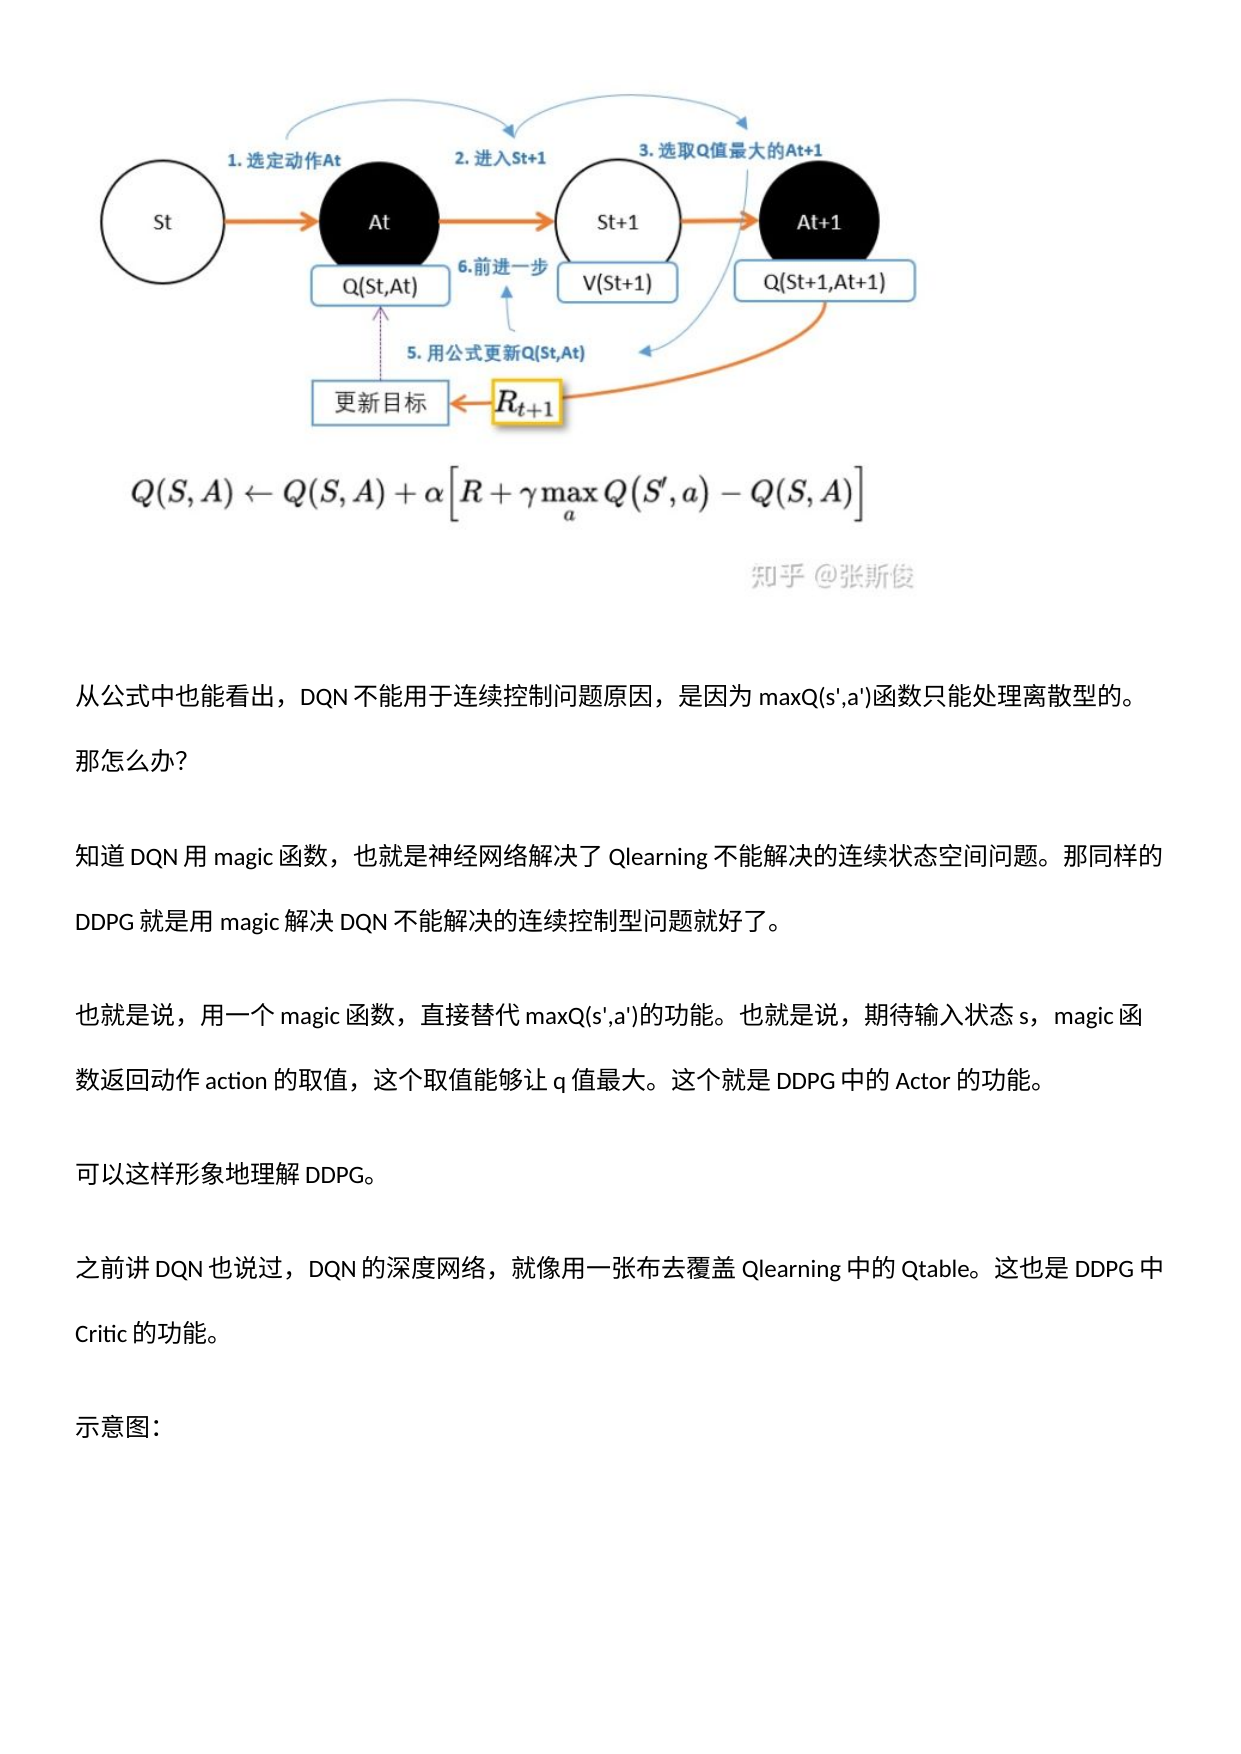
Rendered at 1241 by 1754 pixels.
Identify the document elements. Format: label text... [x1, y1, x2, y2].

text 知道DQN用magic函数，也就是神经网络解决了Qlearning不能解决的连续状态空间问题。那同样的DDPG就是用magic解决DQN不能解决的连续控制型问题就好了。 [75, 822, 1165, 952]
text 之前讲DQN也说过，DQN的深度网络，就像用一张布去覆盖Qlearning中的Qtable。这也是DDPG中Critic的功能。 [75, 1234, 1165, 1364]
text 可以这样形象地理解DDPG。 [75, 1140, 1165, 1205]
text 从公式中也能看出，DQN不能用于连续控制问题原因，是因为maxQ(s',a')函数只能处理离散型的。那怎么办？ [75, 662, 1165, 792]
text 也就是说，用一个magic函数，直接替代maxQ(s',a')的功能。也就是说，期待输入状态s，magic函数返回动作action的取值，这个取值能够让q值最大。这个就是DDPG中的Actor的功能。 [75, 981, 1165, 1111]
text 示意图： [75, 1393, 1165, 1458]
picture [75, 80, 936, 611]
